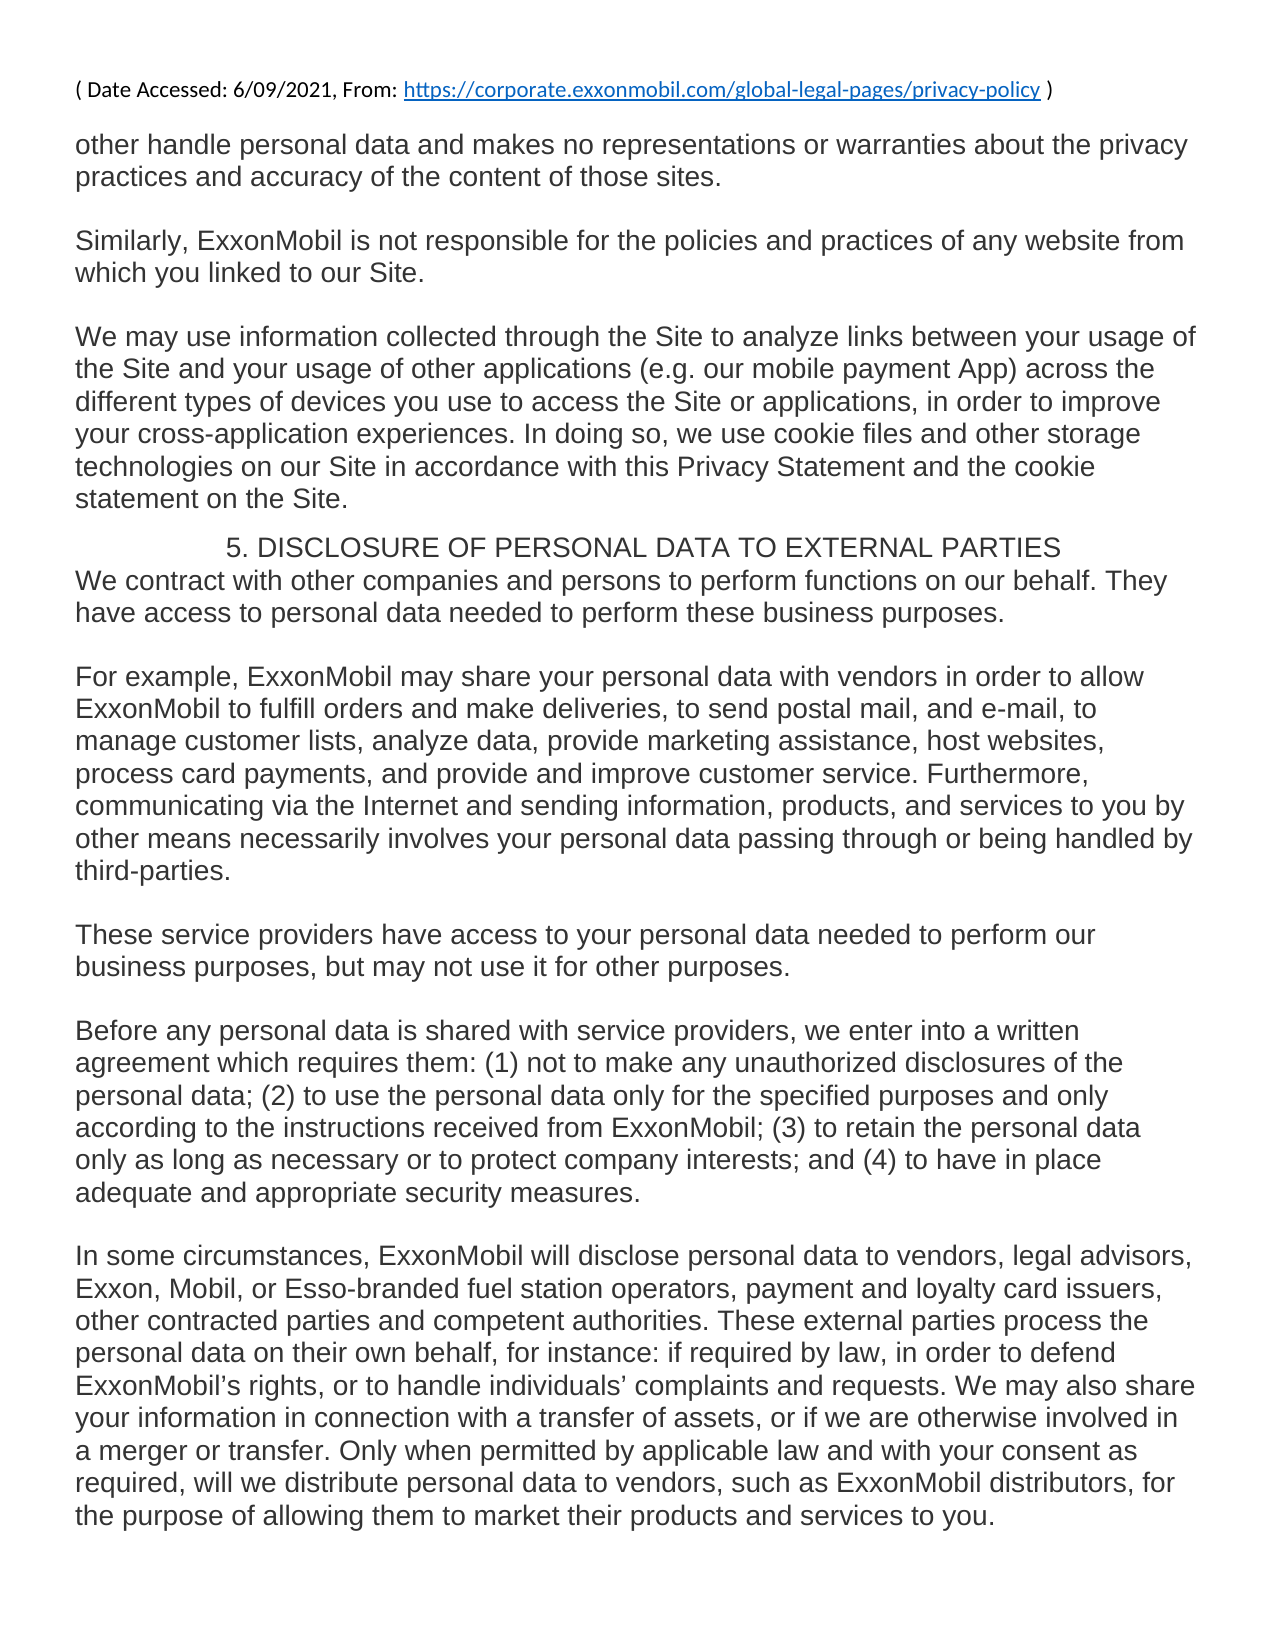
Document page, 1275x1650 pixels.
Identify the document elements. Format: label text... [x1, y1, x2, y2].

text Before any personal data is shared with service providers, we enter into a written agreement which requires them: (1) not to make any unauthorized disclosures of the personal data; (2) to use the personal data only for the specified purposes and only according to the instructions received from ExxonMobil; (3) to retain the personal data only as long as necessary or to protect company interests; and (4) to have in place adequate and appropriate security measures. [75, 1014, 1200, 1208]
text Similarly, ExxonMobil is not responsible for the policies and practices of any website from which you linked to our Site. [75, 224, 1200, 289]
text For example, ExxonMobil may share your personal data with vendors in order to allow ExxonMobil to fulfill orders and make deliveries, to send postal mail, and e-mail, to manage customer lists, analyze data, provide marketing assistance, host websites, process card payments, and provide and improve customer service. Furthermore, communicating via the Internet and sending information, products, and services to you by other means necessarily involves your personal data passing through or being handled by third-parties. [75, 659, 1200, 886]
text We contract with other companies and persons to perform functions on our behalf. They have access to personal data needed to perform these business purposes. [75, 563, 1200, 628]
text These service providers have access to your personal data needed to perform our business purposes, but may not use it for other purposes. [75, 918, 1200, 982]
text 5. DISCLOSURE OF PERSONAL DATA TO EXTERNAL PARTIES [226, 531, 1131, 563]
text In some circumstances, ExxonMobil will disclose personal data to vendors, legal advisors, Exxon, Mobil, or Esso-branded fuel station operators, payment and loyalty card issuers, other contracted parties and competent authorities. These external parties process the personal data on their own behalf, for instance: if required by law, in order to defend ExxonMobil’s rights, or to handle individuals’ complaints and requests. We may also share your information in connection with a transfer of assets, or if we are otherwise involved in a merger or transfer. Only when permitted by applicable law and with your consent as required, will we distribute personal data to vendors, such as ExxonMobil distributors, for the purpose of allowing them to market their products and services to you. [75, 1239, 1200, 1531]
text We may use information collected through the Site to analyze links between your usage of the Site and your usage of other applications (e.g. our mobile payment App) across the different types of devices you use to access the Site or applications, in order to improve your cross-application experiences. In doing so, we use cookie files and other storage technologies on our Site in accordance with this Privacy Statement and the cookie statement on the Site. [75, 320, 1200, 514]
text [75, 128, 1200, 193]
